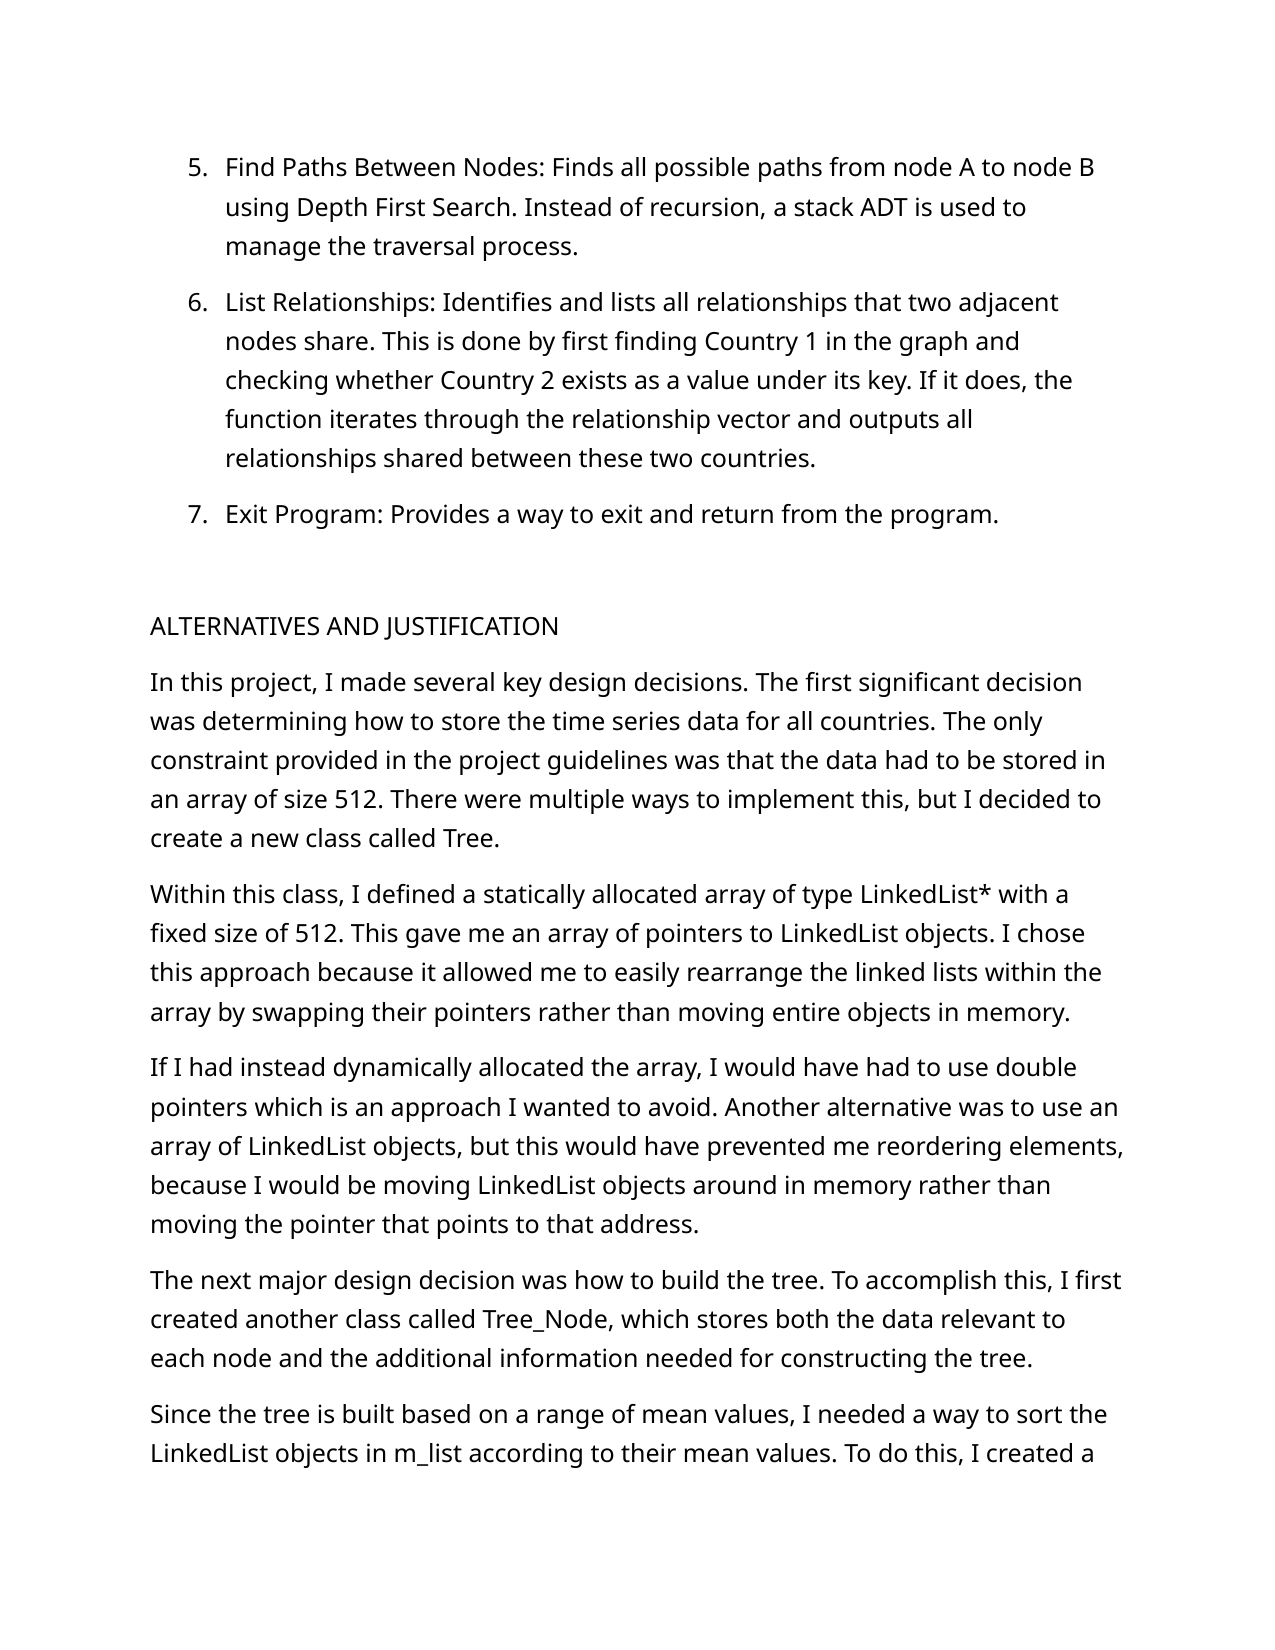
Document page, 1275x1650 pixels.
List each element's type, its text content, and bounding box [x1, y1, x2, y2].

list Exit Program: Provides a way to exit and return from the program. [187, 497, 1125, 531]
text In this project, I made several key design decisions. The first significant decision was determining how to store the time series data for all countries. The only constraint provided in the project guidelines was that the data had to be stored in an array of size 512. There were multiple ways to implement this, but I decided to create a new class called Tree. [150, 664, 1125, 855]
list List Relationships: Identifies and lists all relationships that two adjacent nodes share. This is done by first finding Country 1 in the graph and checking whether Country 2 exists as a value under its key. If it does, the function iterates through the relationship vector and outputs all relationships shared between these two countries. [187, 284, 1125, 475]
text Within this class, I defined a statically allocated array of type LinkedList* with a fixed size of 512. This gave me an array of pointers to LinkedList objects. I chose this approach because it allowed me to easily rearrange the linked lists within the array by swapping their pointers rather than moving entire objects in memory. [150, 877, 1125, 1028]
text If I had instead dynamically allocated the array, I would have had to use double pointers which is an approach I wanted to avoid. Another alternative was to use an array of LinkedList objects, but this would have prevented me reordering elements, because I would be moving LinkedList objects around in memory rather than moving the pointer that points to that address. [150, 1050, 1125, 1241]
text The next major design decision was how to build the tree. To accomplish this, I first created another class called Tree_Node, which stores both the data relevant to each node and the additional information needed for constructing the tree. [150, 1262, 1125, 1375]
text ALTERNATIVES AND JUSTIFICATION [150, 608, 1125, 642]
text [150, 1397, 1125, 1470]
list Find Paths Between Nodes: Finds all possible paths from node A to node B using Depth First Search. Instead of recursion, a stack ADT is used to manage the traversal process. [187, 150, 1125, 262]
